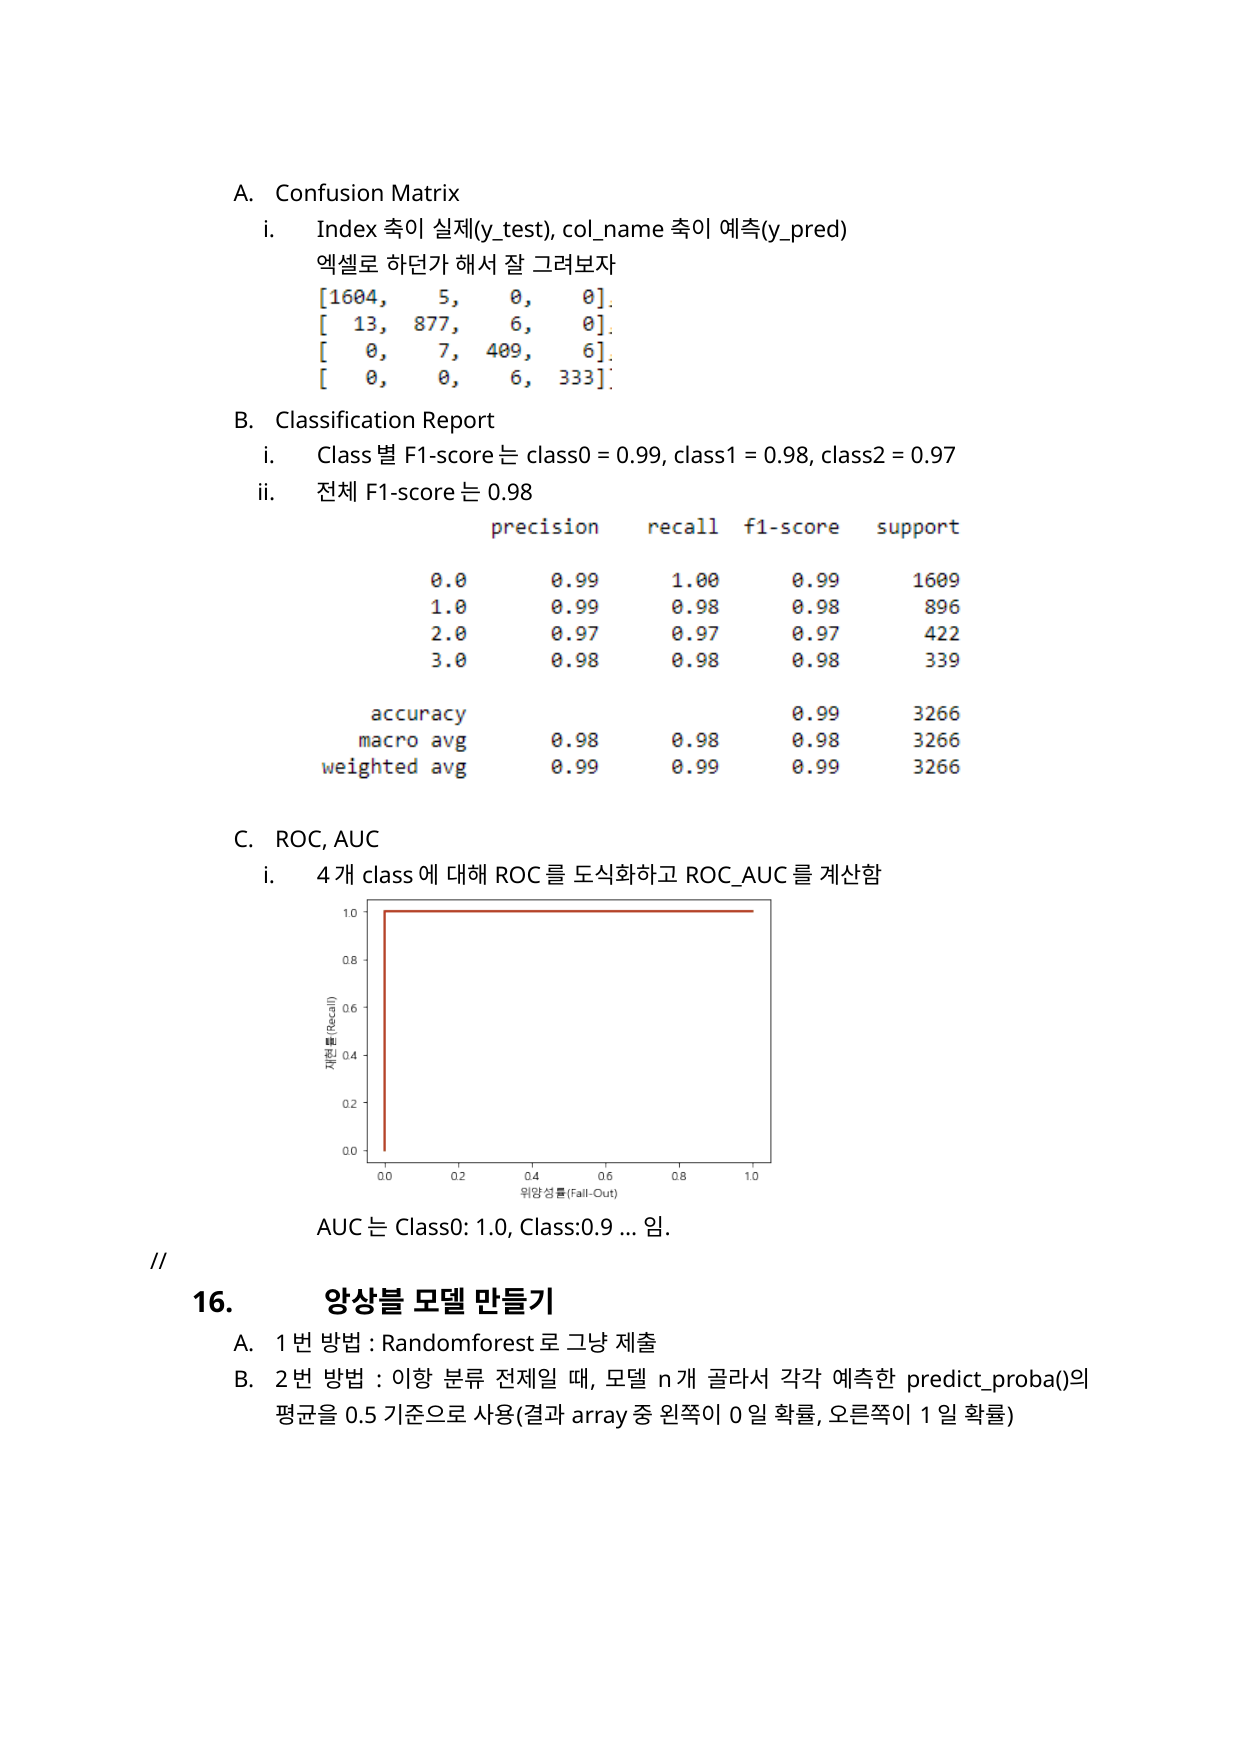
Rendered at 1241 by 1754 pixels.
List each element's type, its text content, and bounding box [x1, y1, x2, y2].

list 1번 방법 : Randomforest로 그냥 제출 [233, 1325, 1090, 1358]
list ROC, AUC [233, 823, 1090, 854]
list Class별 F1-score는 class0 = 0.99, class1 = 0.98, class2 = 0.97 [275, 437, 1090, 471]
list 2번 방법 : 이항 분류 전제일 때, 모델 n개 골라서 각각 예측한 predict_proba()의 평균을 0.5 기준으로 사용(결과 array중 왼쪽이 0일 확률, 오른쪽이 1일 확률) [233, 1361, 1090, 1430]
text // [150, 1245, 1090, 1276]
picture [316, 893, 779, 1207]
list 앙상블 모델 만들기 [192, 1279, 1090, 1321]
list Confusion Matrix [233, 177, 1090, 208]
list 4개 class에 대해 ROC를 도식화하고 ROC_AUC를 계산함 [275, 857, 1090, 890]
picture [316, 282, 612, 402]
list Index 축이 실제(y_test), col_name 축이 예측(y_pred) 엑셀로 하던가 해서 잘 그려보자 [275, 211, 1090, 280]
list AUC는 Class0: 1.0, Class:0.9 … 임. [317, 1209, 1090, 1243]
list Classification Report [233, 404, 1090, 435]
list 전체 F1-score는 0.98 [275, 473, 1090, 507]
picture [316, 509, 970, 788]
